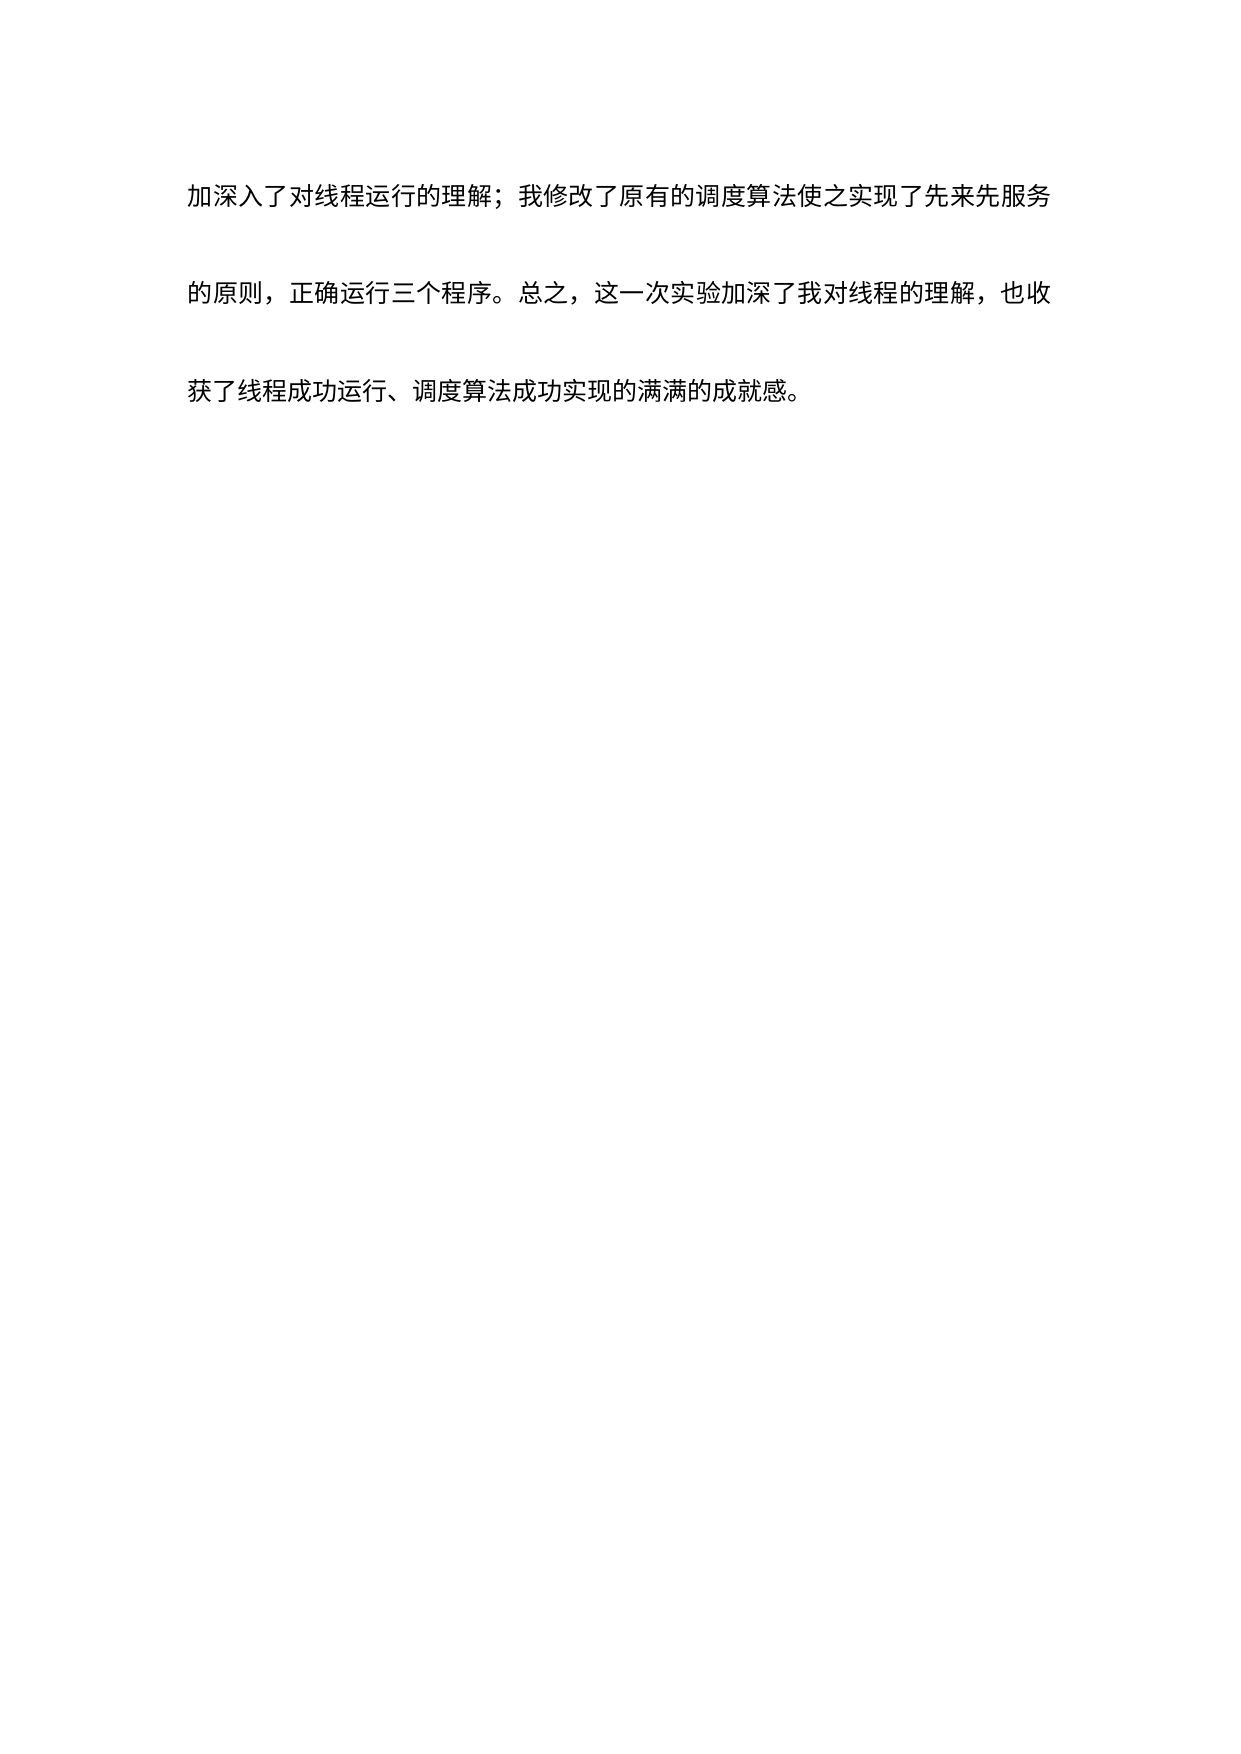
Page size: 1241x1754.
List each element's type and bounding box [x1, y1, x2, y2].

list [187, 162, 1053, 422]
